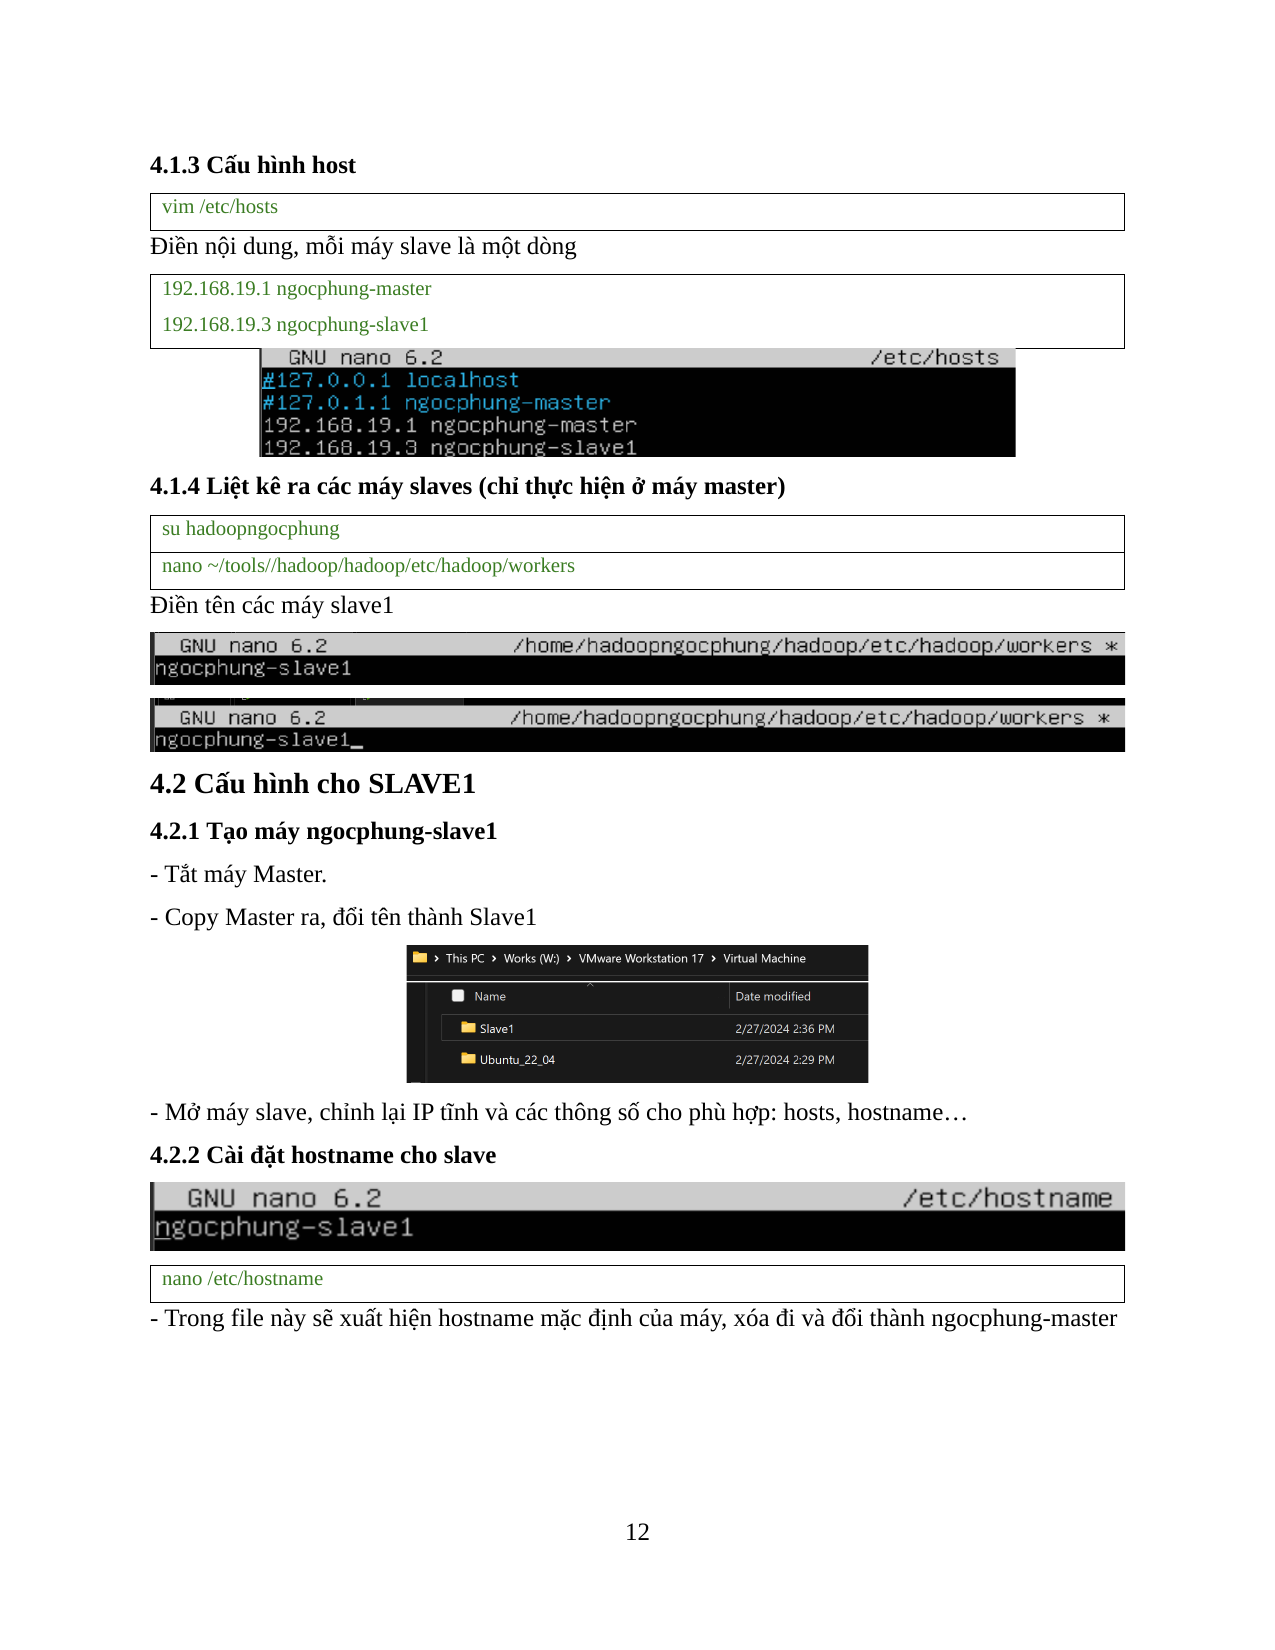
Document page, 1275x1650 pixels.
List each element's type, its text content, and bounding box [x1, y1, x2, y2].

text - Copy Master ra, đổi tên thành Slave1 [150, 902, 1125, 931]
text - Trong file này sẽ xuất hiện hostname mặc định của máy, xóa đi và đổi thành ngocphung-master [150, 1303, 1125, 1332]
table_cell nano ~/tools//hadoop/hadoop/etc/hadoop/workers [151, 553, 1124, 589]
picture [150, 698, 1125, 752]
text Điền nội dung, mỗi máy slave là một dòng [150, 231, 1125, 260]
table_header 192.168.19.1 ngocphung-master 192.168.19.3 ngocphung-slave1 [151, 275, 1124, 347]
picture [406, 945, 869, 1083]
text Điền tên các máy slave1 [150, 590, 1125, 618]
subtitle 4.2.1 Tạo máy ngocphung-slave1 [150, 816, 1125, 845]
table_header nano /etc/hostname [151, 1266, 1124, 1302]
text - Mở máy slave, chỉnh lại IP tĩnh và các thông số cho phù hợp: hosts, hostname… [150, 1097, 1125, 1125]
subtitle 4.1.4 Liệt kê ra các máy slaves (chỉ thực hiện ở máy master) [150, 471, 1125, 500]
subtitle 4.2.2 Cài đặt hostname cho slave [150, 1140, 1125, 1168]
subtitle 4.1.3 Cấu hình host [150, 150, 1125, 179]
text - Tắt máy Master. [150, 859, 1125, 888]
picture [150, 1182, 1125, 1251]
picture [259, 348, 1016, 457]
table_header su hadoopngocphung [151, 516, 1124, 552]
picture [150, 632, 1125, 685]
subtitle 4.2 Cấu hình cho SLAVE1 [150, 766, 1125, 799]
table_header vim /etc/hosts [151, 194, 1124, 230]
